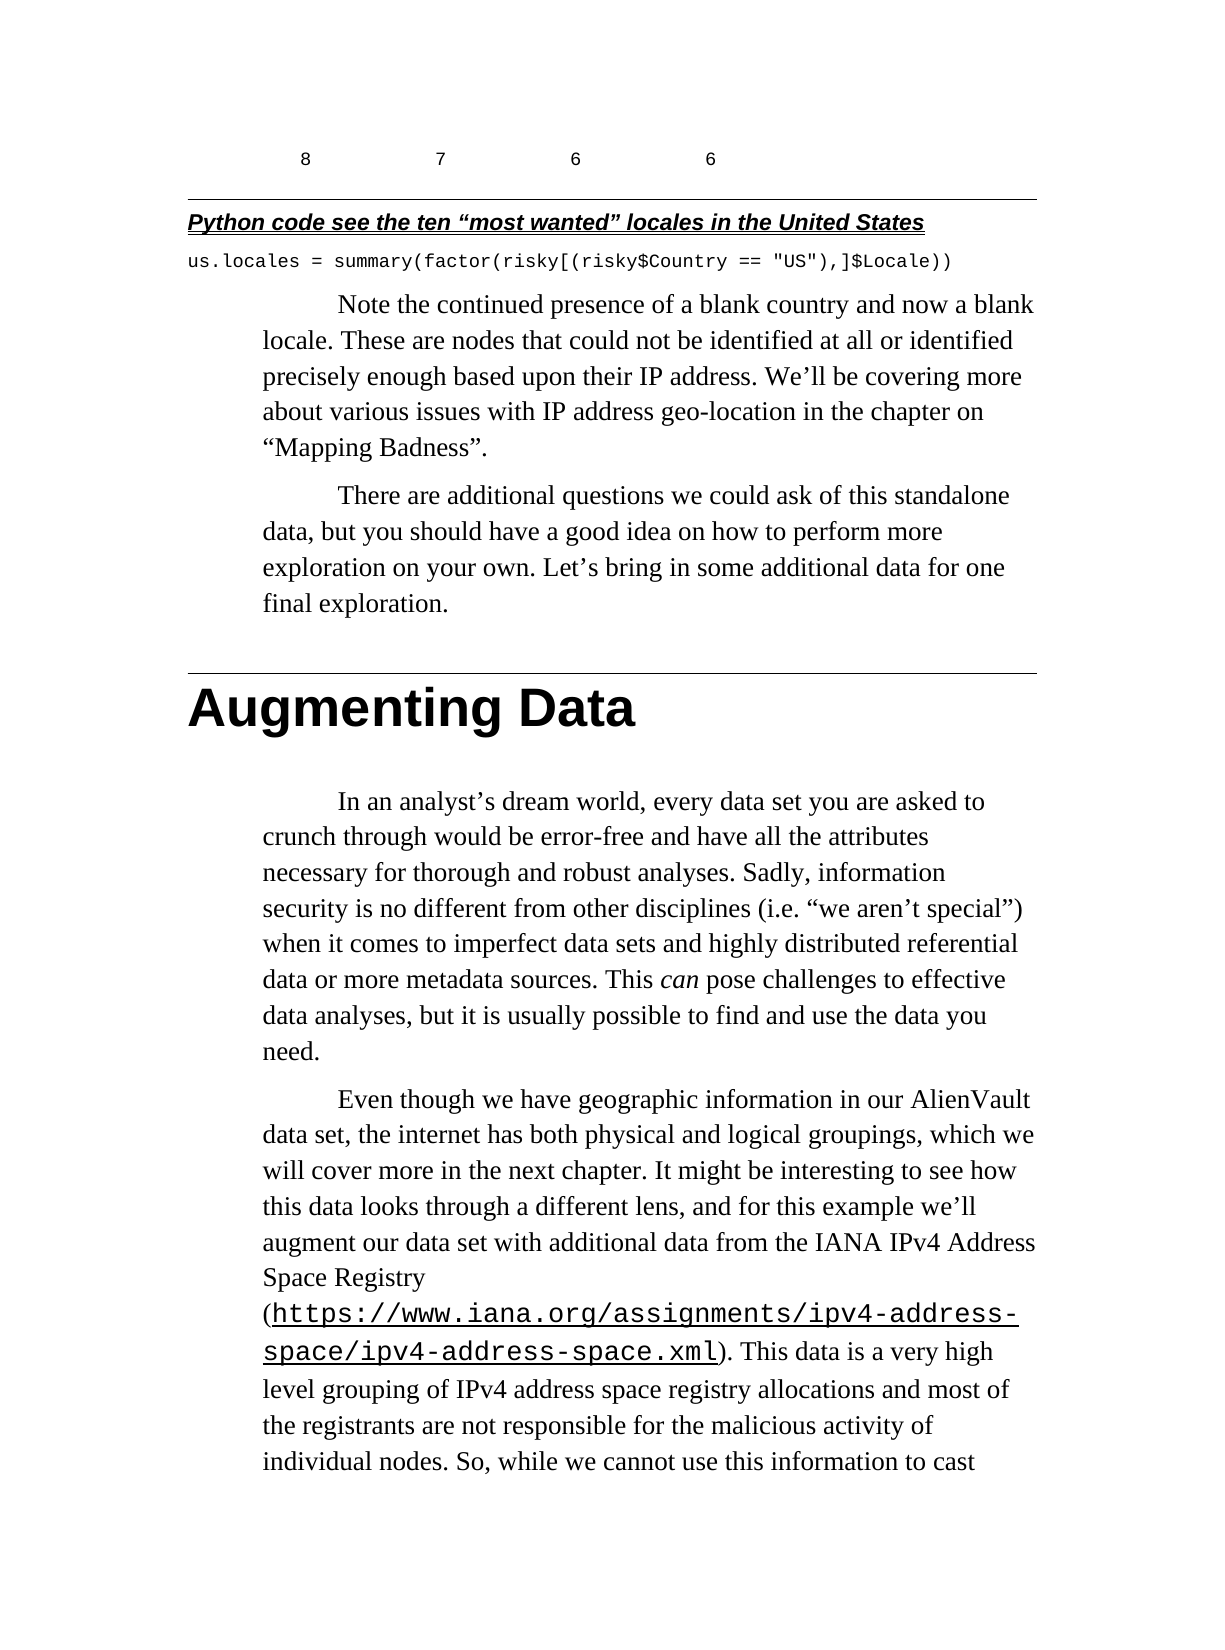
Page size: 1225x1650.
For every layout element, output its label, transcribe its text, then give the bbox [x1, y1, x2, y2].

text us.locales = summary(factor(risky[(risky$Country == "US"),]$Locale)) [187, 251, 1037, 273]
title Python code see the ten “most wanted” locales in the United States [187, 200, 1037, 235]
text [262, 1083, 1037, 1476]
text Augmenting Data [187, 674, 1037, 738]
text 8 7 6 6 [187, 150, 1037, 171]
text There are additional questions we could ask of this standalone data, but you should have a good idea on how to perform more exploration on your own. Let’s bring in some additional data for one final exploration. [262, 479, 1037, 618]
text Note the continued presence of a blank country and now a blank locale. These are nodes that could not be identified at all or identified precisely enough based upon their IP address. We’ll be covering more about various issues with IP address geo-location in the chapter on “Mapping Badness”. [262, 288, 1037, 462]
text In an analyst’s dream world, every data set you are asked to crunch through would be error-free and have all the attributes necessary for thorough and robust analyses. Sadly, information security is no different from other disciplines (i.e. “we aren’t special”) when it comes to imperfect data sets and highly distributed referential data or more metadata sources. This can pose challenges to effective data analyses, but it is usually possible to find and use the data you need. [262, 784, 1037, 1066]
